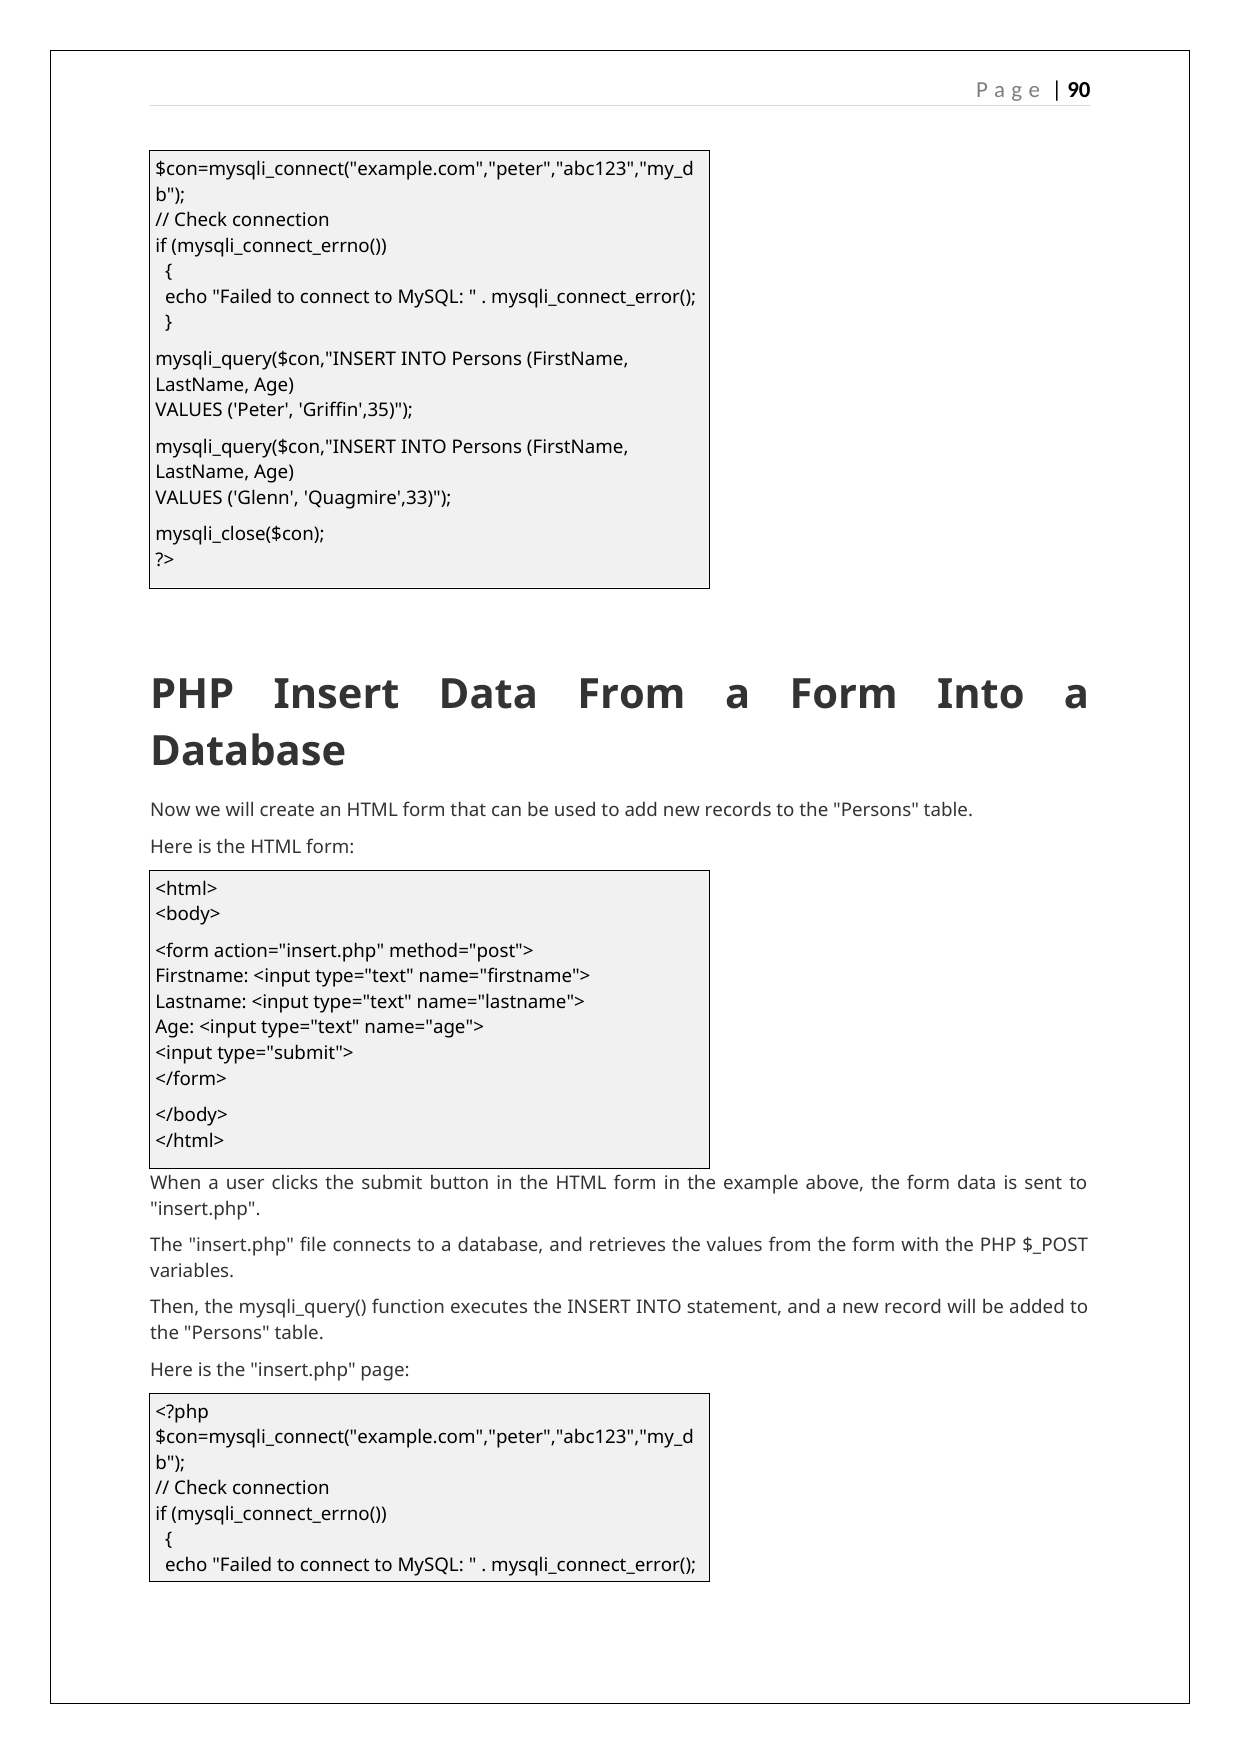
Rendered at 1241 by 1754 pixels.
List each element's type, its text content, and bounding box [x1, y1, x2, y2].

text Here is the HTML form: [150, 833, 1090, 858]
text When a user clicks the submit button in the HTML form in the example above, the form data is sent to "insert.php". [150, 1169, 1090, 1220]
subtitle PHP Insert Data From a Form Into a Database [150, 664, 1090, 777]
text Then, the mysqli_query() function executes the INSERT INTO statement, and a new record will be added to the "Persons" table. [150, 1294, 1090, 1345]
text Now we will create an HTML form that can be used to add new records to the "Persons" table. [150, 796, 1090, 822]
table_header <html> <body> <form action="insert.php" method="post"> Firstname: <input type="text" name="firstname"> Lastname: <input type="text" name="lastname"> Age: <input type="text" name="age"> <input type="submit"> </form> </body> </html> [150, 871, 709, 1168]
text Here is the "insert.php" page: [150, 1356, 1090, 1381]
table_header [150, 151, 709, 587]
text The "insert.php" file connects to a database, and retrieves the values from the form with the PHP $_POST variables. [150, 1231, 1090, 1282]
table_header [150, 1394, 709, 1581]
